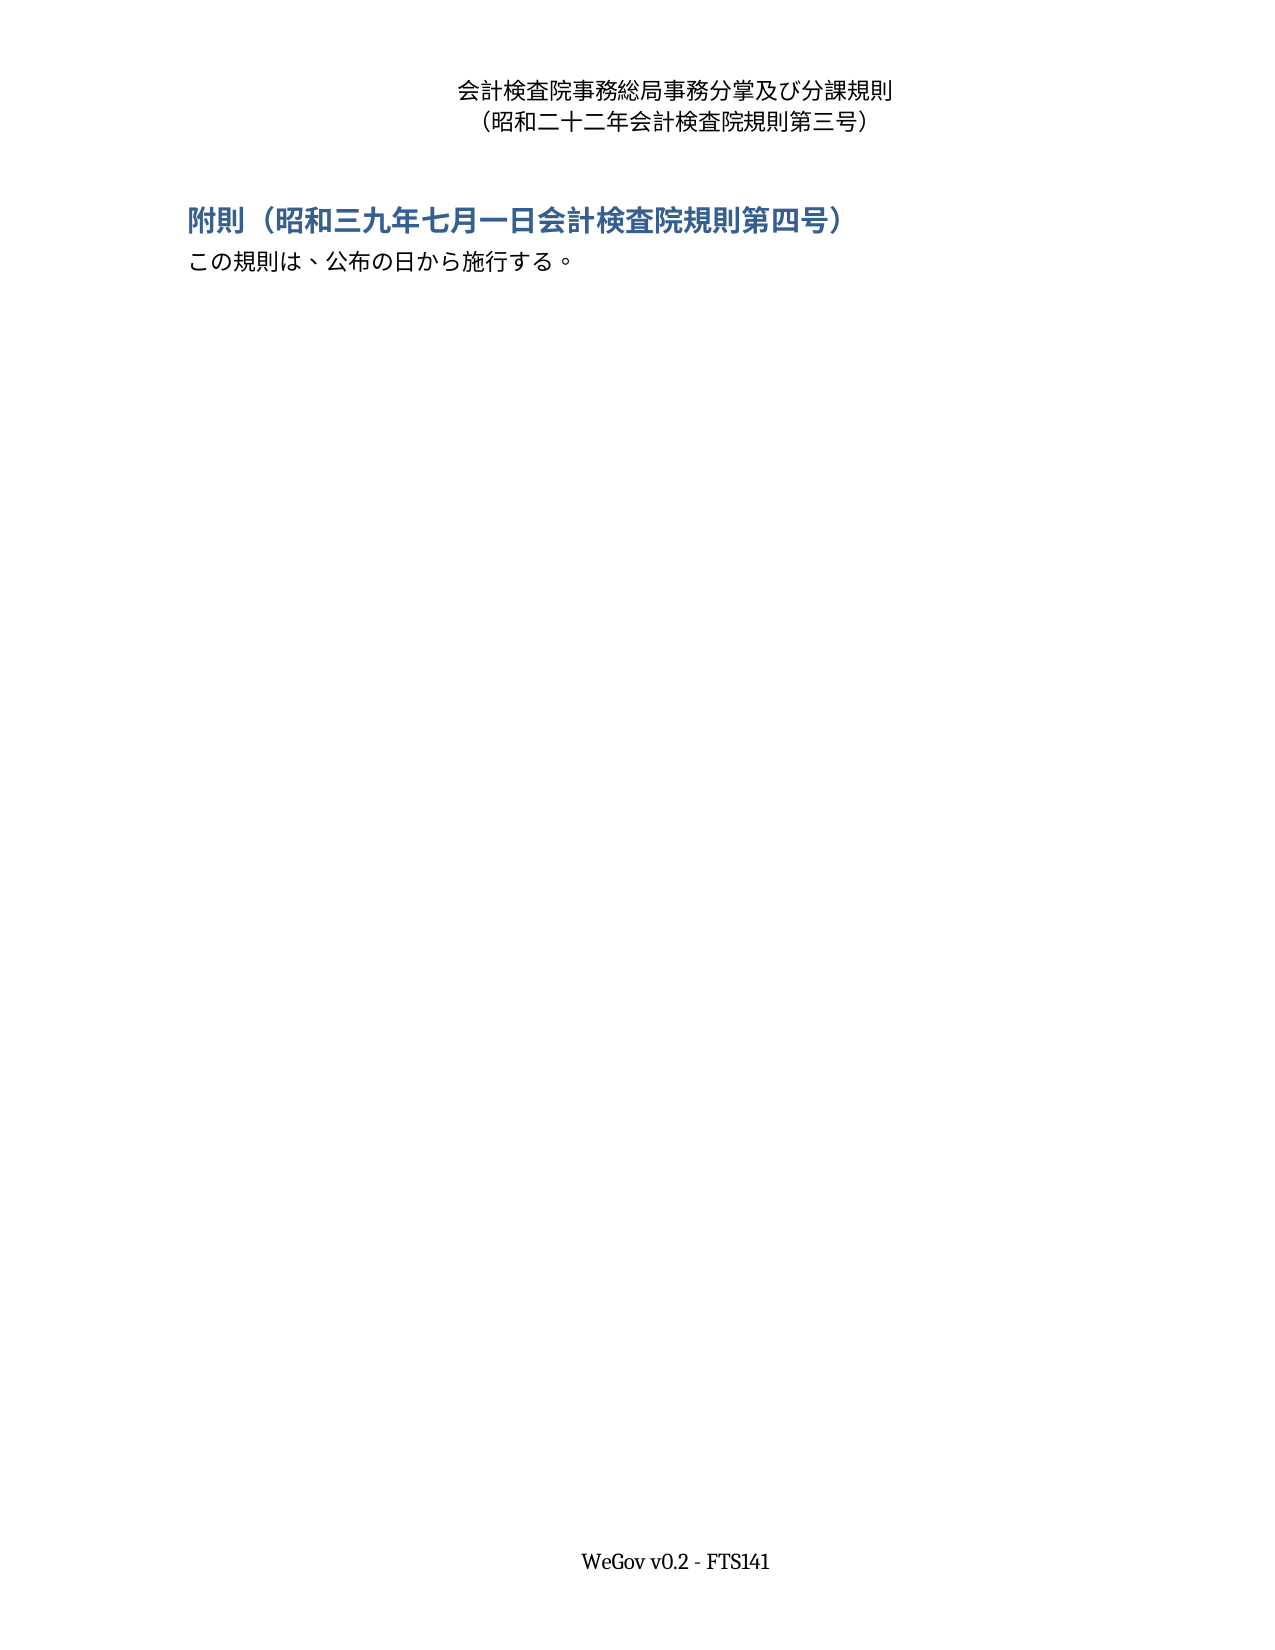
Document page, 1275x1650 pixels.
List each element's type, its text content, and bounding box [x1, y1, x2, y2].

subtitle 附則（昭和三九年七月一日会計検査院規則第四号） [187, 200, 1087, 240]
text この規則は、公布の日から施行する。 [187, 246, 1087, 277]
